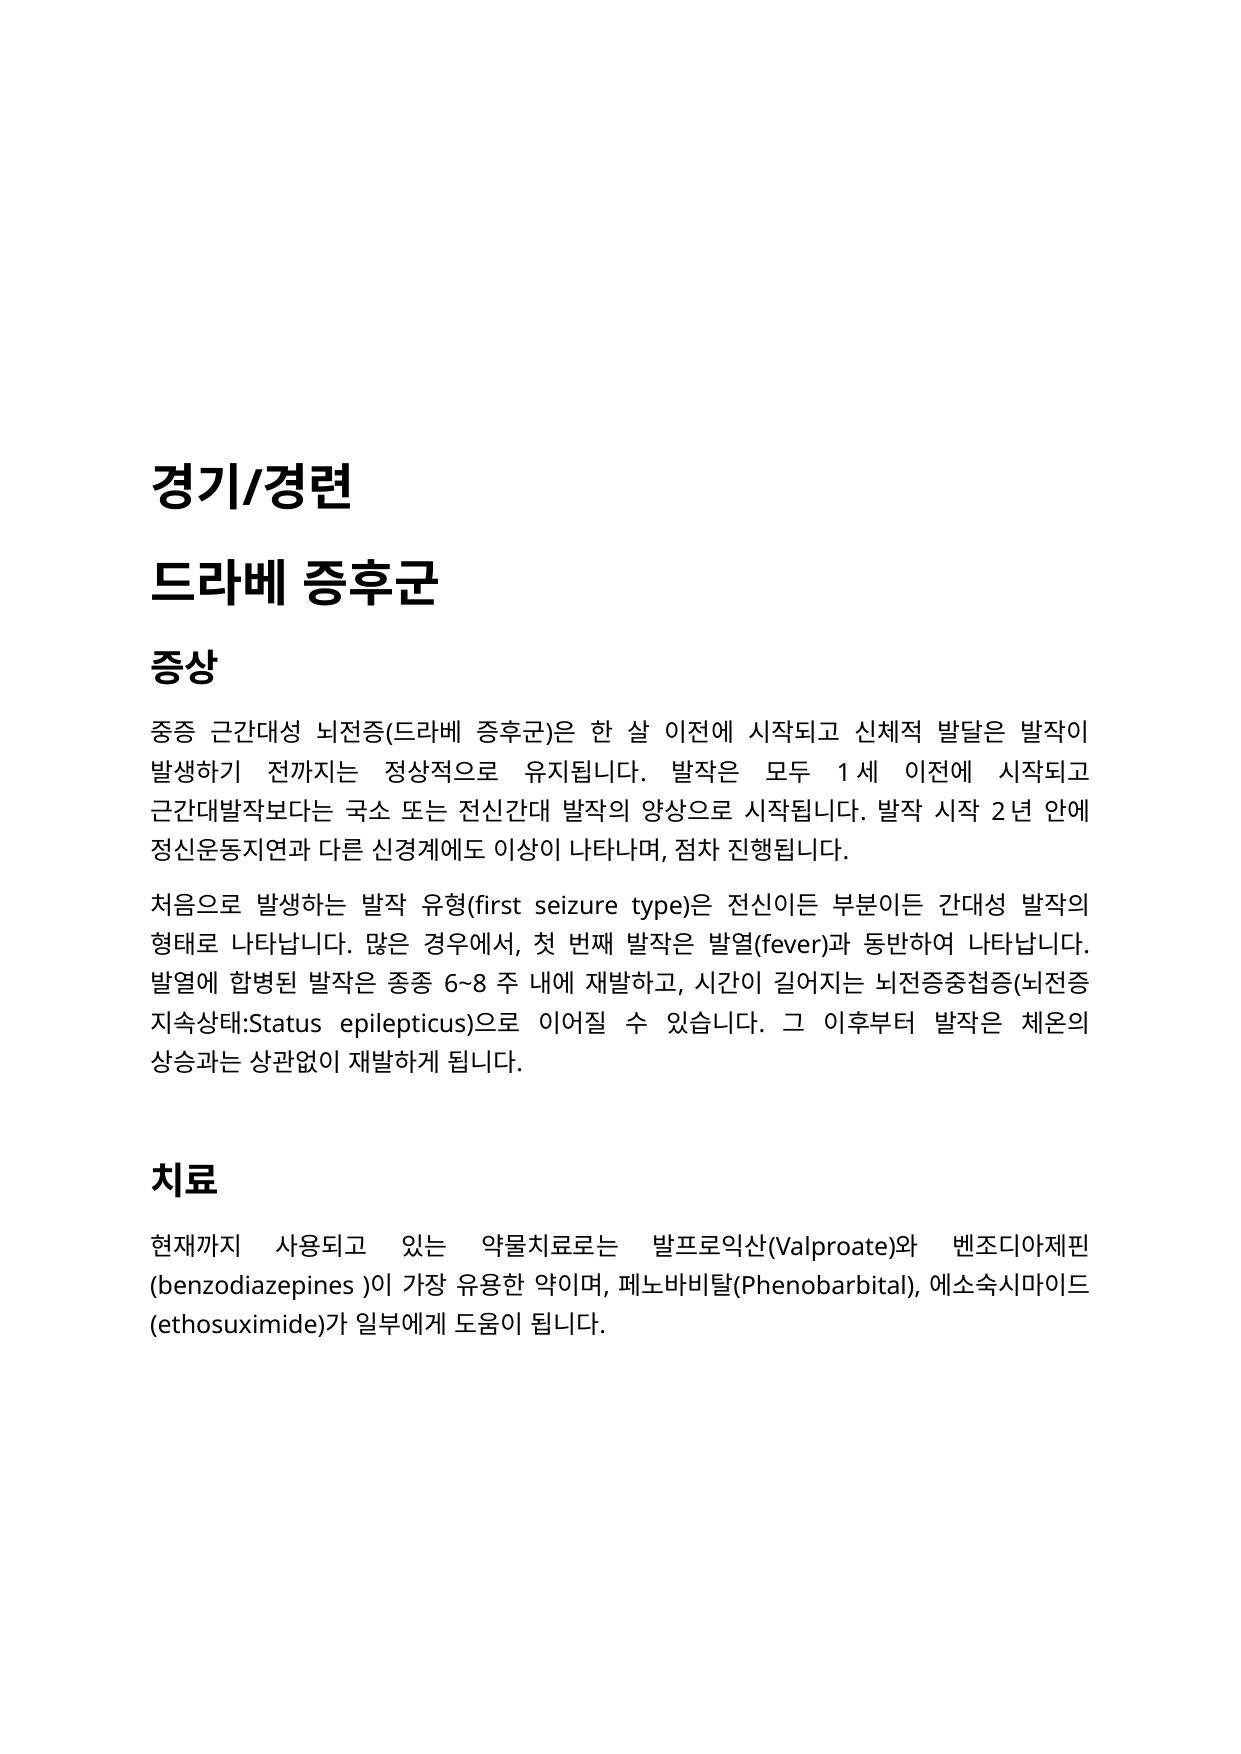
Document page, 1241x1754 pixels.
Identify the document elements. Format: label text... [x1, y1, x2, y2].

text 중증 근간대성 뇌전증(드라베 증후군)은 한 살 이전에 시작되고 신체적 발달은 발작이 발생하기 전까지는 정상적으로 유지됩니다. 발작은 모두 1세 이전에 시작되고 근간대발작보다는 국소 또는 전신간대 발작의 양상으로 시작됩니다. 발작 시작 2년 안에 정신운동지연과 다른 신경계에도 이상이 나타나며, 점차 진행됩니다. [150, 713, 1090, 866]
text 드라베 증후군 [150, 543, 1090, 615]
text 처음으로 발생하는 발작 유형(first seizure type)은 전신이든 부분이든 간대성 발작의 형태로 나타납니다. 많은 경우에서, 첫 번째 발작은 발열(fever)과 동반하여 나타납니다. 발열에 합병된 발작은 종종 6~8 주 내에 재발하고, 시간이 길어지는 뇌전증중첩증(뇌전증 지속상태:Status epilepticus)으로 이어질 수 있습니다. 그 이후부터 발작은 체온의 상승과는 상관없이 재발하게 됩니다. [150, 886, 1090, 1078]
text 현재까지 사용되고 있는 약물치료로는 발프로익산(Valproate)와 벤조디아제핀(benzodiazepines )이 가장 유용한 약이며, 페노바비탈(Phenobarbital), 에소숙시마이드(ethosuximide)가 일부에게 도움이 됩니다. [150, 1226, 1090, 1341]
text 증상 [150, 638, 1090, 692]
text 치료 [150, 1151, 1090, 1206]
text 경기/경련 [150, 448, 1090, 521]
